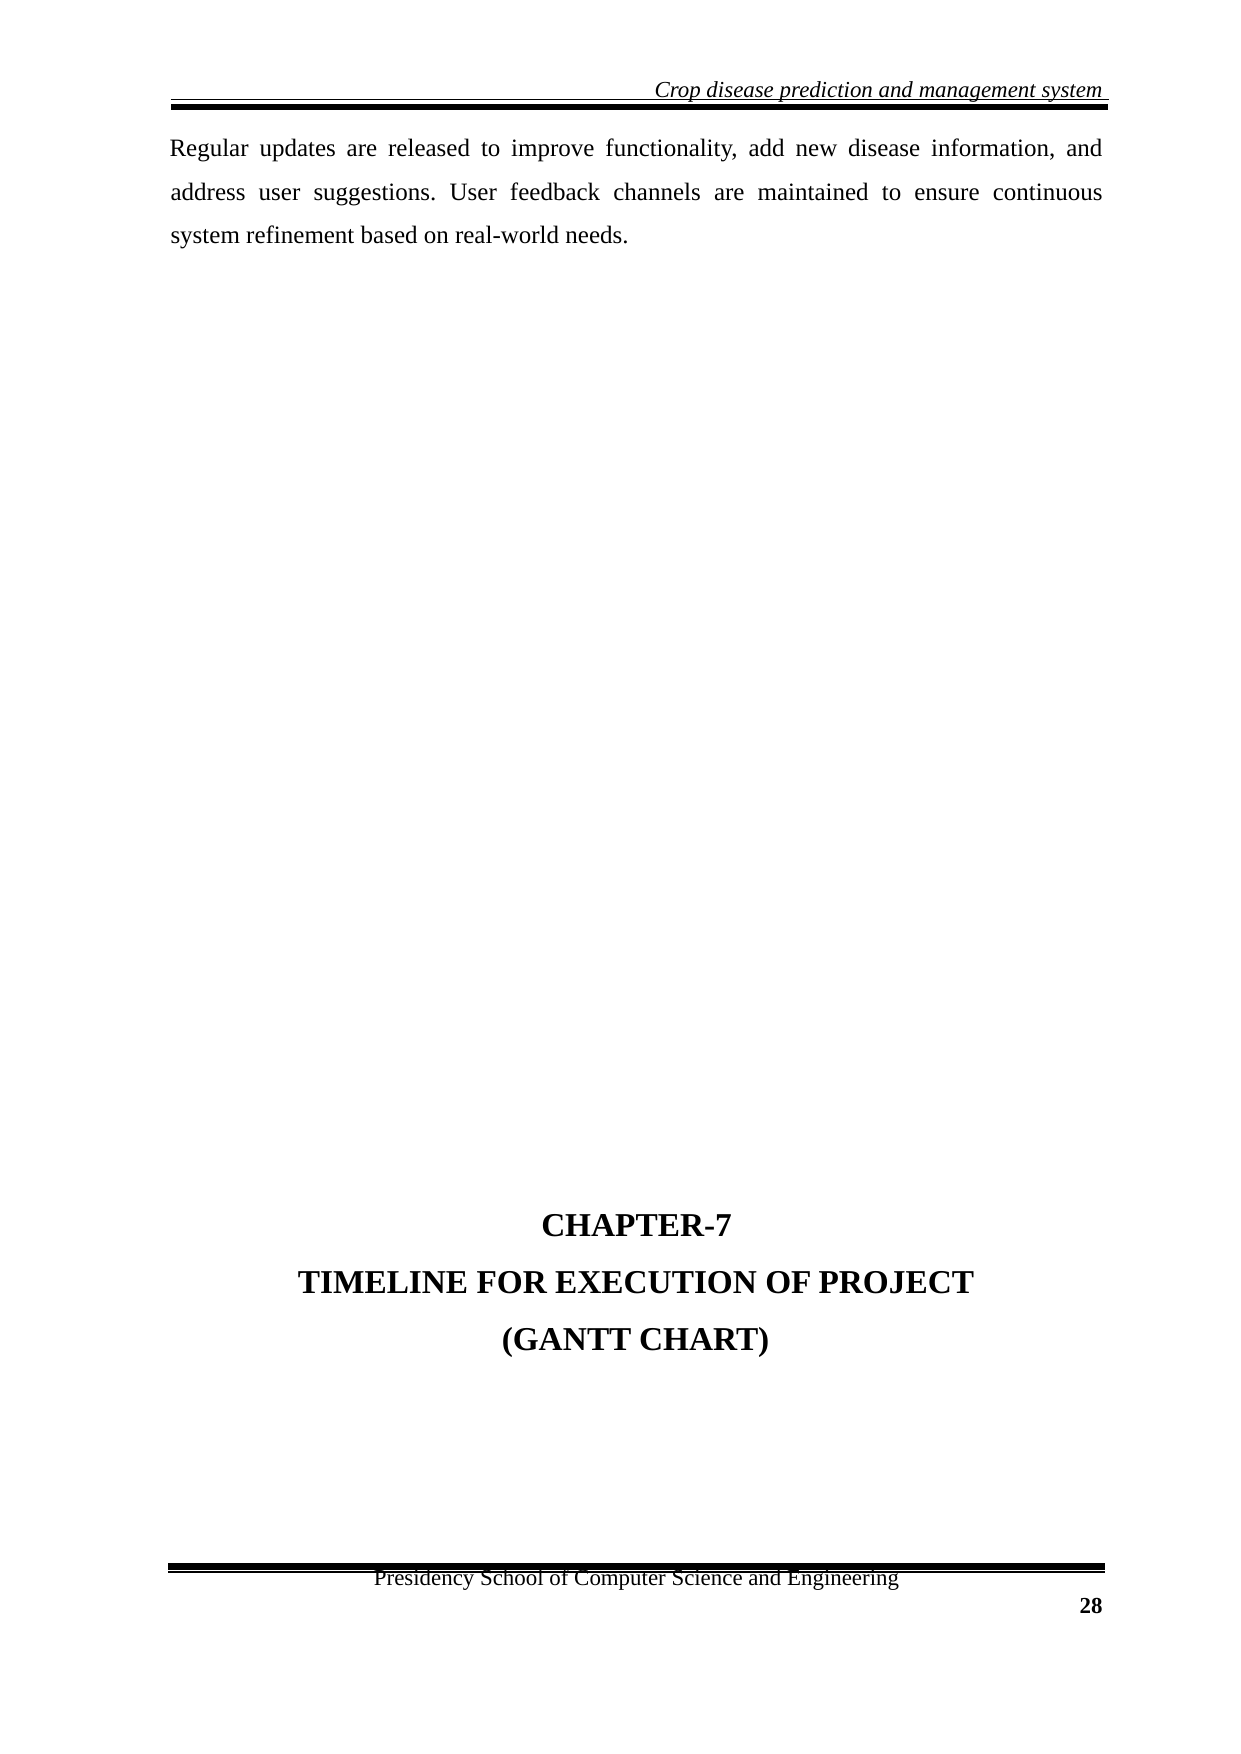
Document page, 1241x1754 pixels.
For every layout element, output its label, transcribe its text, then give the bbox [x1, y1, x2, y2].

text TIMELINE FOR EXECUTION OF PROJECT (GANTT CHART) [298, 1262, 1111, 1358]
subtitle CHAPTER-7 [171, 1205, 1102, 1243]
text Regular updates are released to improve functionality, add new disease information, and address user suggestions. User feedback channels are maintained to ensure continuous system refinement based on real-world needs. [169, 133, 1103, 249]
